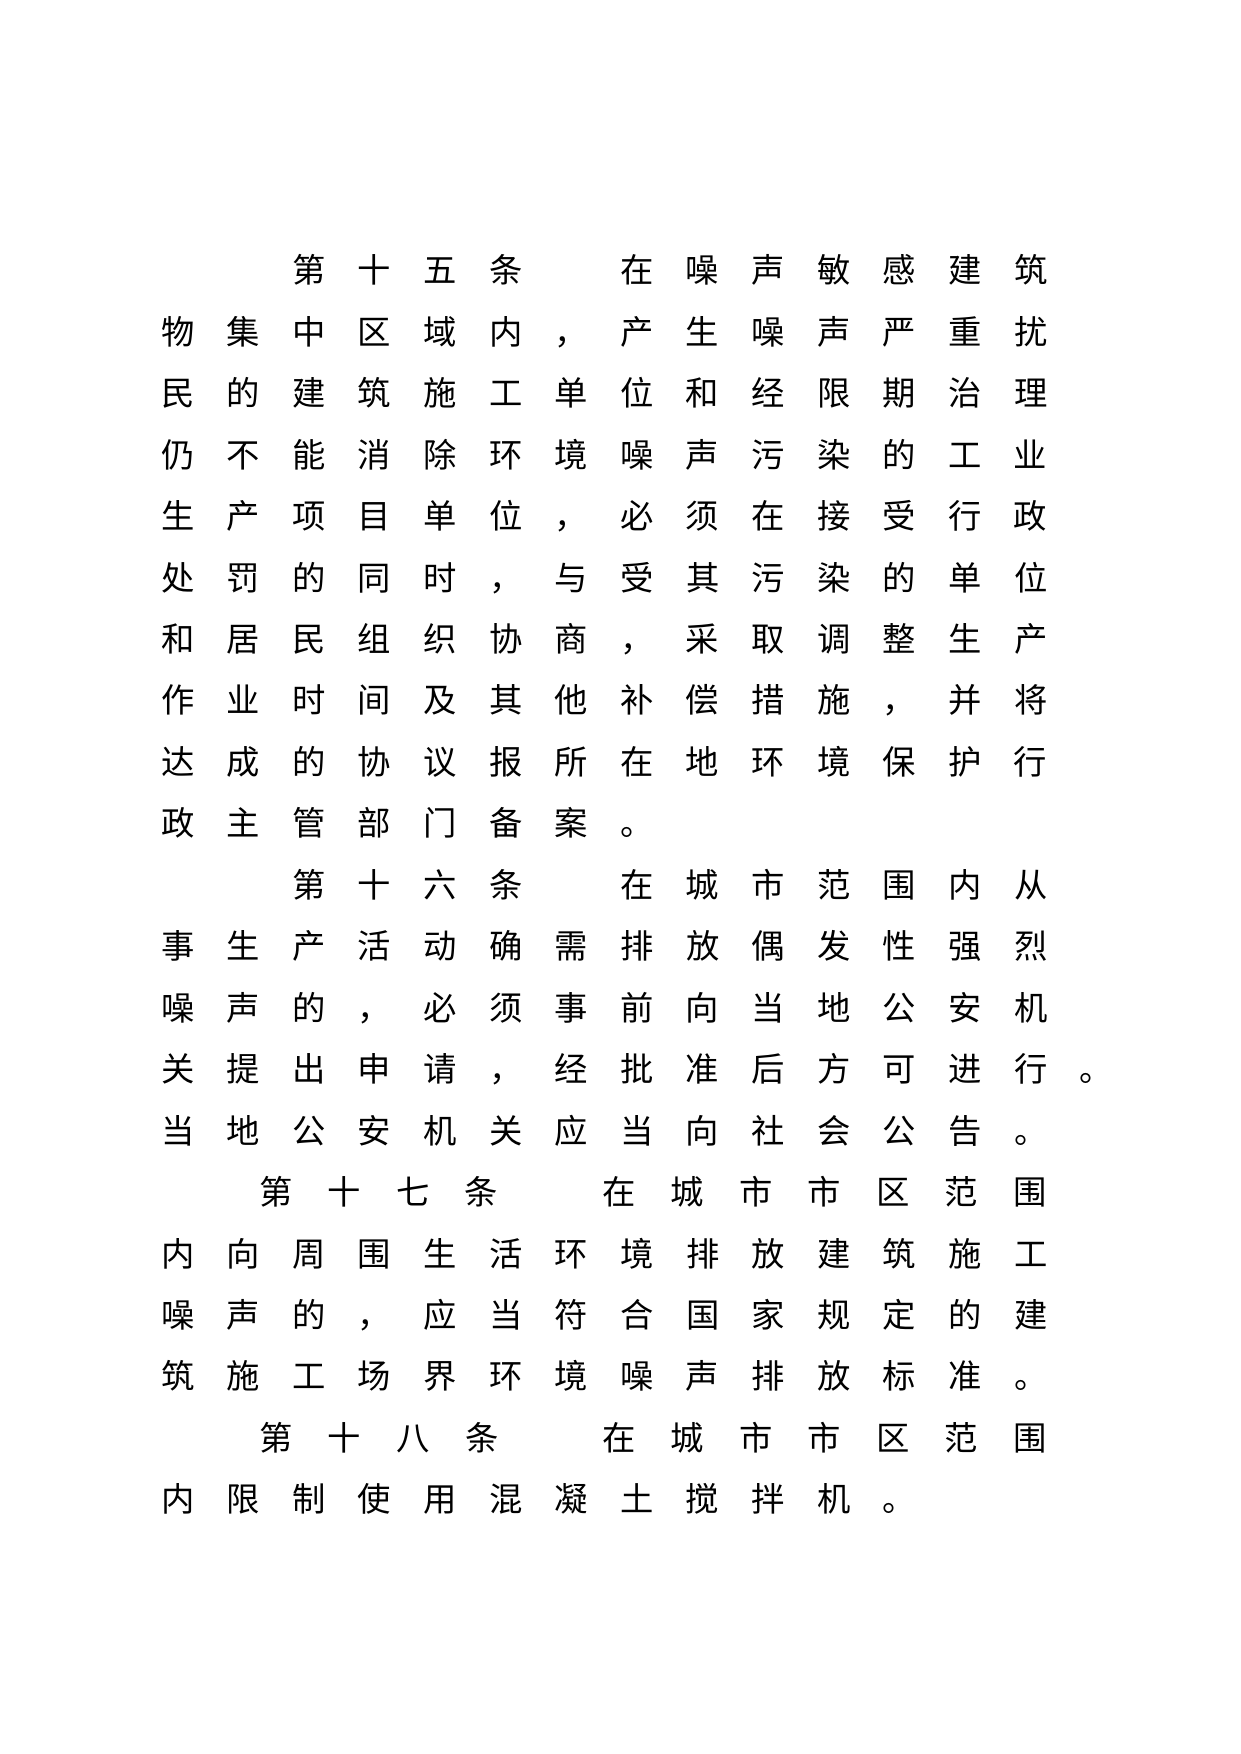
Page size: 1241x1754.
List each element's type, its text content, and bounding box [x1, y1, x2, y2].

text 第十七条 在城市市区范围内向周围生活环境排放建筑施工噪声的，应当符合国家规定的建筑施工场界环境噪声排放标准。 [161, 1159, 1079, 1405]
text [161, 1405, 1079, 1528]
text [161, 237, 1079, 1159]
